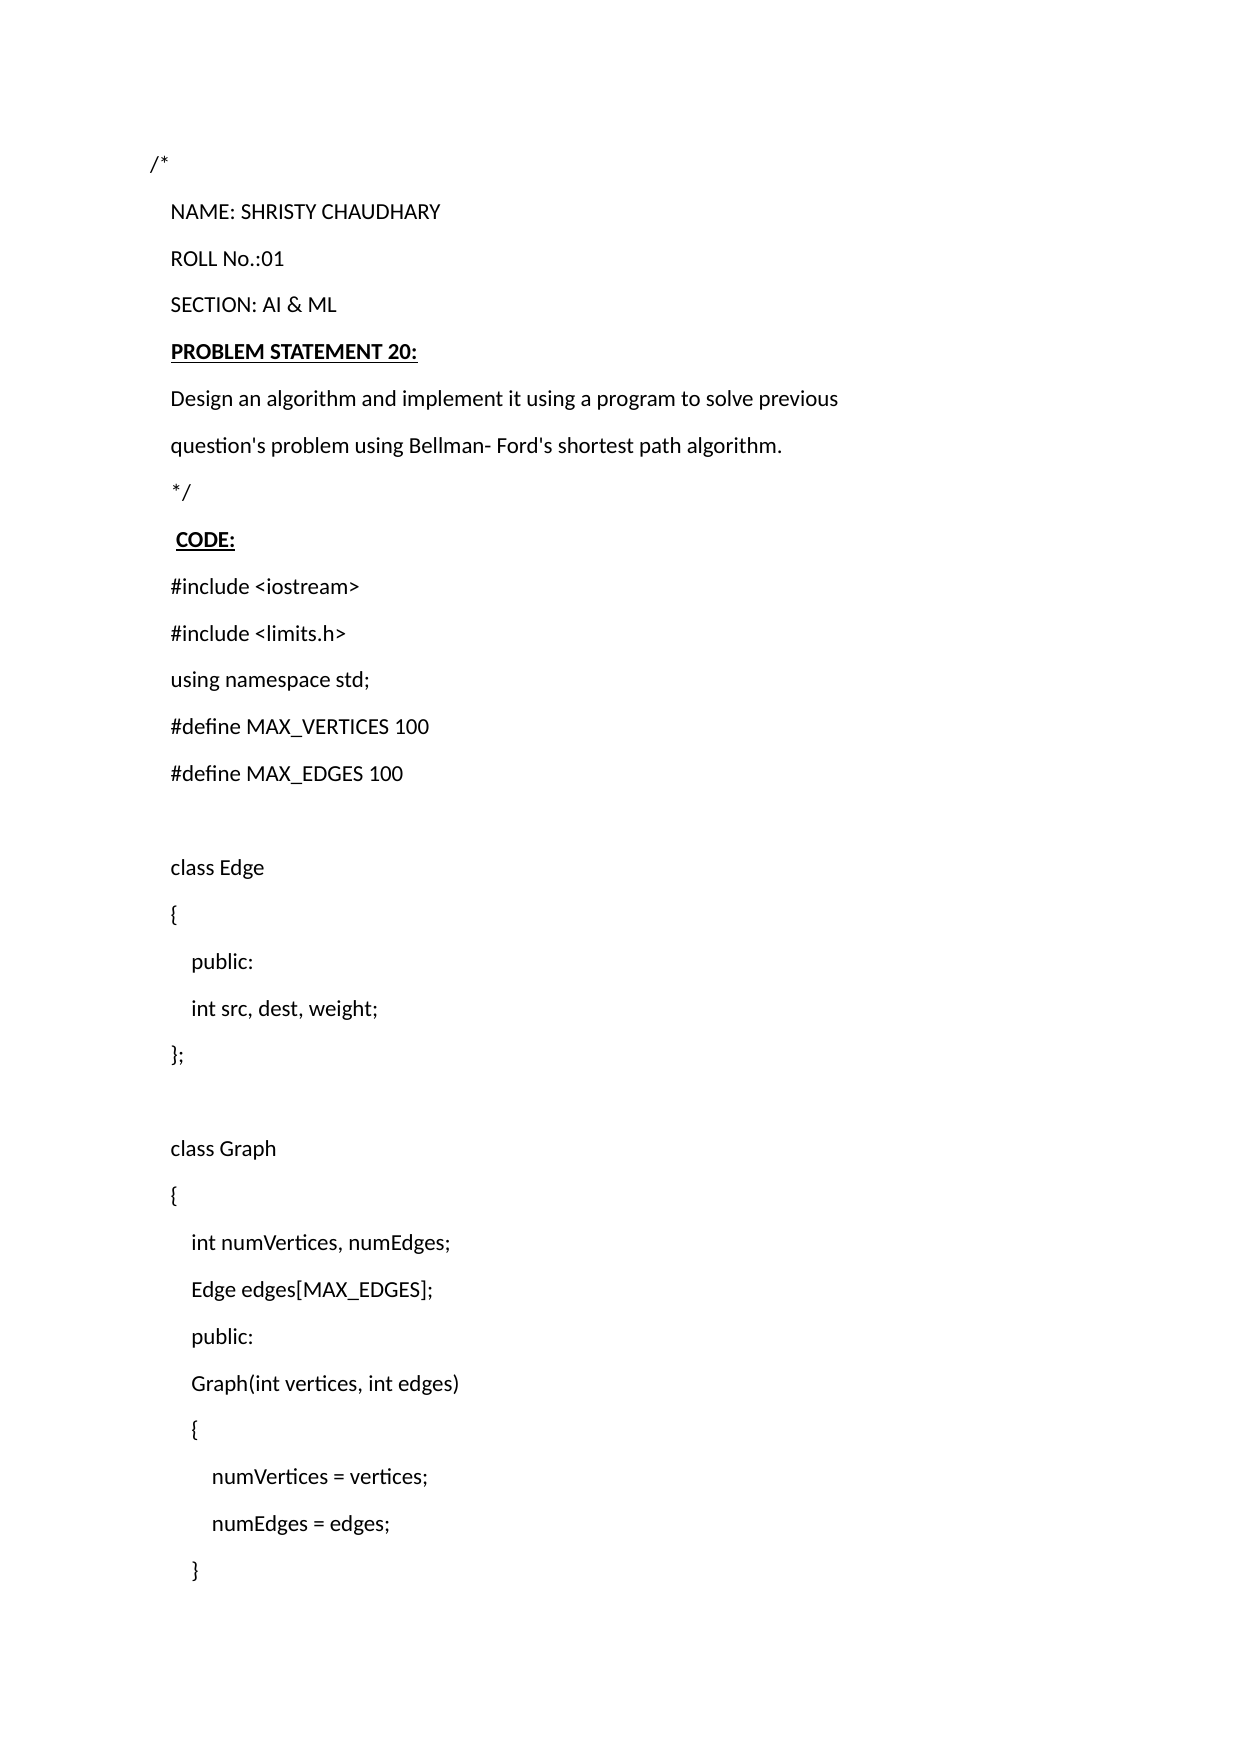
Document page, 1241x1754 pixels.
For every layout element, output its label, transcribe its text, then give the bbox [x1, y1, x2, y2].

text question's problem using Bellman- Ford's shortest path algorithm. [150, 431, 1090, 459]
text */ [150, 478, 1090, 506]
text #define MAX_EDGES 100 [150, 759, 1090, 787]
text class Edge [150, 853, 1090, 881]
text }; [150, 1041, 1090, 1069]
text Design an algorithm and implement it using a program to solve previous [150, 384, 1090, 412]
text class Graph [150, 1134, 1090, 1162]
text #define MAX_VERTICES 100 [150, 712, 1090, 741]
text #include <limits.h> [150, 619, 1090, 647]
text SECTION: AI & ML [150, 291, 1090, 319]
text public: [150, 1322, 1090, 1350]
text ROLL No.:01 [150, 244, 1090, 272]
text /* [150, 150, 1090, 178]
text NAME: SHRISTY CHAUDHARY [150, 197, 1090, 225]
text public: [150, 947, 1090, 975]
text PROBLEM STATEMENT 20: [150, 337, 1090, 366]
text Graph(int vertices, int edges) [150, 1369, 1090, 1397]
text Edge edges[MAX_EDGES]; [150, 1275, 1090, 1303]
text { [150, 1181, 1090, 1209]
text using namespace std; [150, 666, 1090, 694]
text { [150, 1416, 1090, 1444]
text numEdges = edges; [150, 1509, 1090, 1537]
text } [150, 1556, 1090, 1584]
text #include <iostream> [150, 572, 1090, 600]
text int src, dest, weight; [150, 994, 1090, 1022]
text CODE: [150, 525, 1090, 553]
text int numVertices, numEdges; [150, 1228, 1090, 1256]
text numVertices = vertices; [150, 1462, 1090, 1491]
text { [150, 900, 1090, 928]
